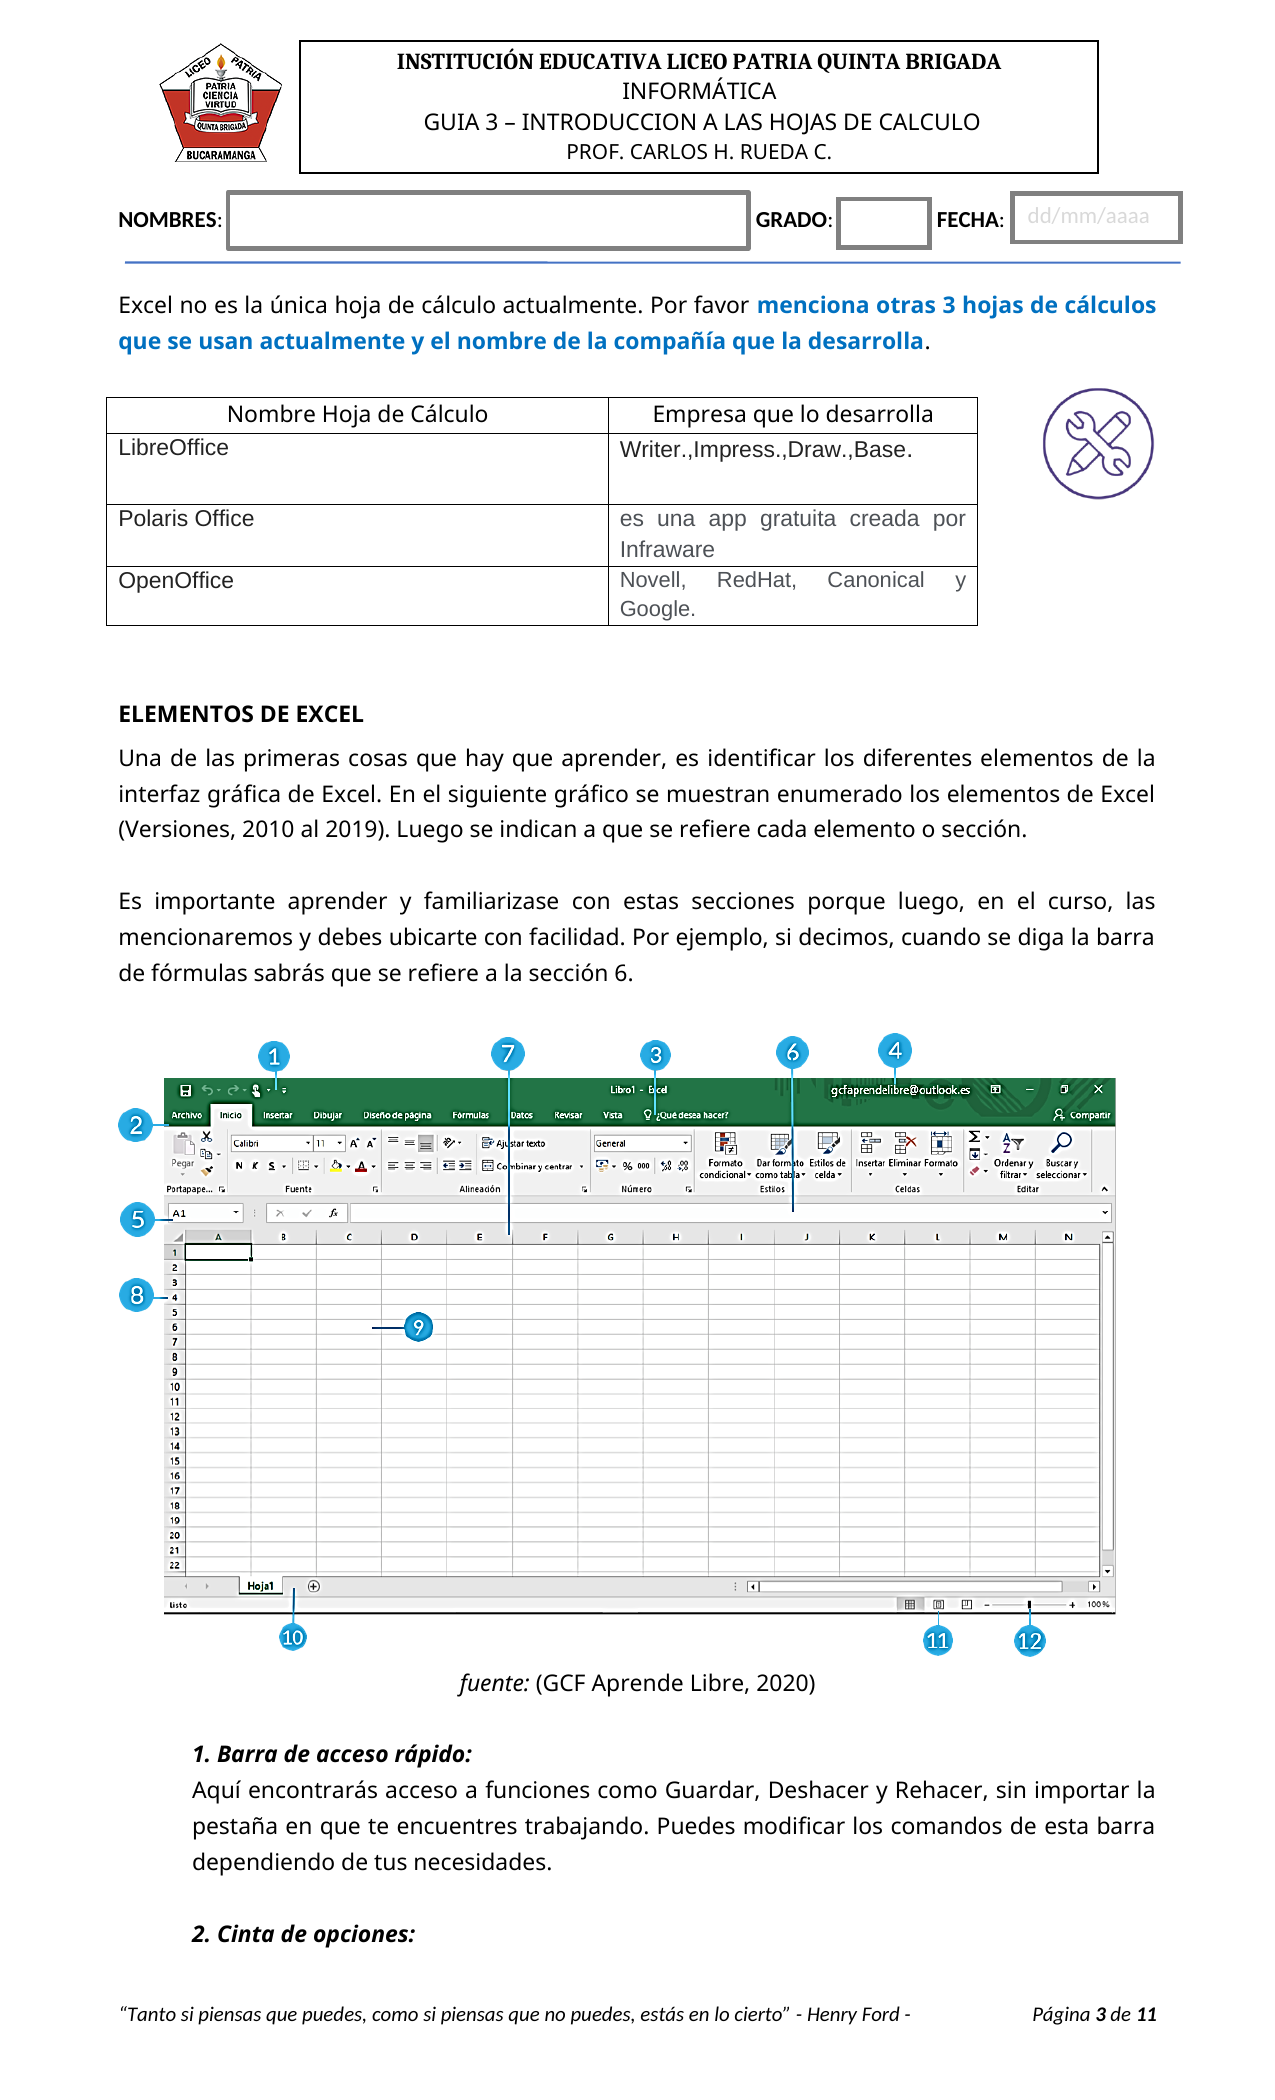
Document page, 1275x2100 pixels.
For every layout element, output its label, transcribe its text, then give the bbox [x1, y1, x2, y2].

text Una de las primeras cosas que hay que aprender, es identificar los diferentes elementos de la interfaz gráfica de Excel. En el siguiente gráfico se muestran enumerado los elementos de Excel (Versiones, 2010 al 2019). Luego se indican a que se refiere cada elemento o sección. [118, 742, 1157, 845]
table_cell es una app gratuita creada por Infraware [609, 505, 977, 566]
picture [118, 1028, 1157, 1662]
picture [1039, 384, 1157, 502]
table_cell OpenOffice [107, 567, 608, 625]
table_header Empresa que lo desarrolla [609, 398, 977, 433]
picture [159, 43, 282, 162]
text 2. Cinta de opciones: [192, 1918, 1157, 1949]
text fuente: [118, 1662, 1157, 1698]
text Excel no es la única hoja de cálculo actualmente. Por favor menciona otras 3 hojas de cálculos que se usan actualmente y el nombre de la compañía que la desarrolla. [118, 289, 1157, 356]
table_cell Writer.,Impress.,Draw.,Base. [609, 434, 977, 504]
text Es importante aprender y familiarizase con estas secciones porque luego, en el curso, las mencionaremos y debes ubicarte con facilidad. Por ejemplo, si decimos, cuando se diga la barra de fórmulas sabrás que se refiere a la sección 6. [118, 885, 1157, 988]
table_cell LibreOffice [107, 434, 608, 504]
text ELEMENTOS DE EXCEL [118, 698, 1157, 729]
table_header Nombre Hoja de Cálculo [107, 398, 608, 433]
table_cell Polaris Office [107, 505, 608, 566]
text 1. Barra de acceso rápido: [192, 1738, 1157, 1769]
text Aquí encontrarás acceso a funciones como Guardar, Deshacer y Rehacer, sin importar la pestaña en que te encuentres trabajando. Puedes modificar los comandos de esta barra dependiendo de tus necesidades. [192, 1774, 1157, 1877]
table_cell Novell, RedHat, Canonical y Google. [609, 567, 977, 625]
